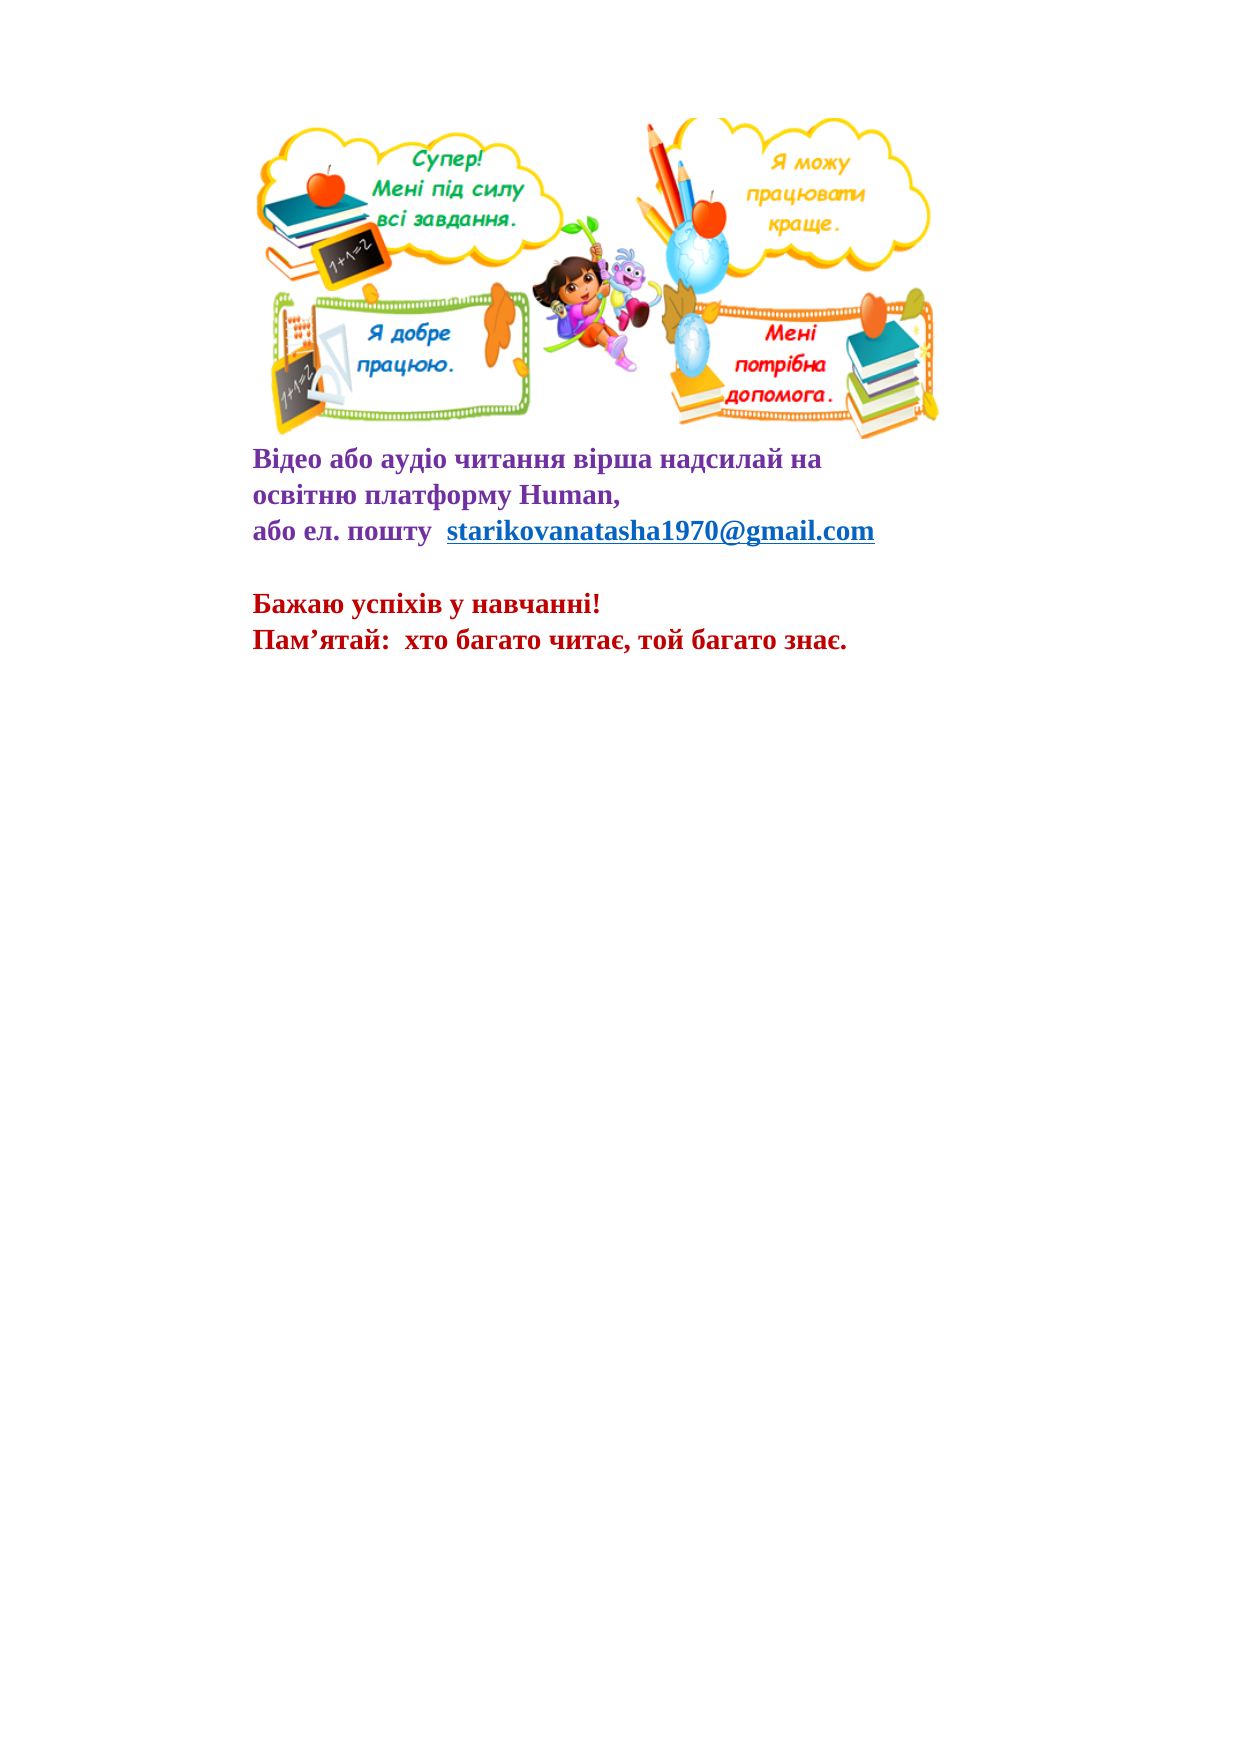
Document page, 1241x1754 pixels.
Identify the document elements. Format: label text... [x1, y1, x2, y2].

list Відео або аудіо читання вірша надсилай на [252, 441, 1152, 475]
picture [252, 118, 950, 439]
list або ел. пошту starikovanatasha1970@gmail.com [252, 513, 1152, 547]
list освітню платформу Human, [252, 477, 1152, 511]
list Пам’ятай: хто багато читає, той багато знає. [252, 622, 1152, 656]
list Бажаю успіхів у навчанні! [252, 586, 1152, 619]
